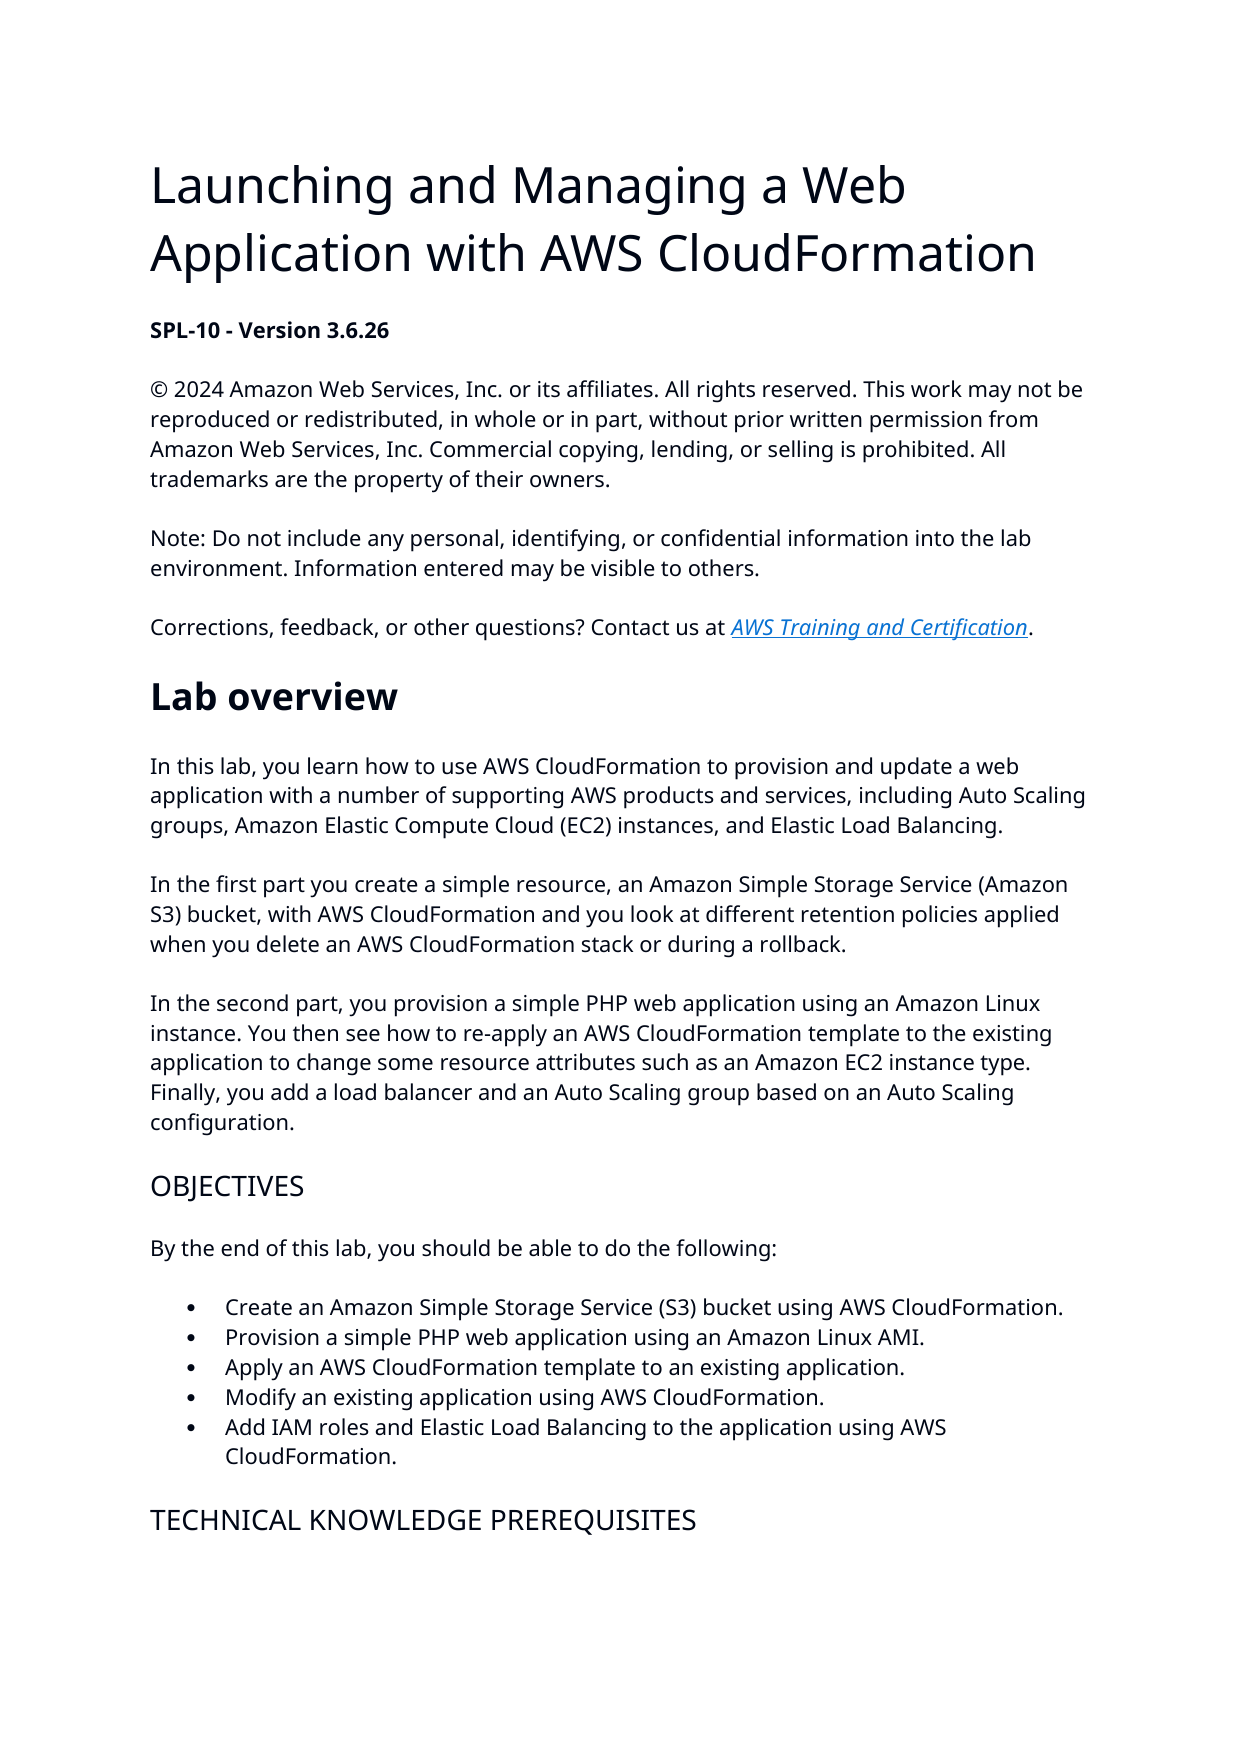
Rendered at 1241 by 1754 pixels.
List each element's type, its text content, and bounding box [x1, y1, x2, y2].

text In this lab, you learn how to use AWS CloudFormation to provision and update a web application with a number of supporting AWS products and services, including Auto Scaling groups, Amazon Elastic Compute Cloud (EC2) instances, and Elastic Load Balancing. [150, 751, 1090, 840]
text Lab overview [150, 670, 1090, 721]
text OBJECTIVES [150, 1166, 1090, 1204]
list Add IAM roles and Elastic Load Balancing to the application using AWS CloudFormation. [187, 1411, 1090, 1471]
list Apply an AWS CloudFormation template to an existing application. [187, 1352, 1090, 1382]
text Note: Do not include any personal, identifying, or confidential information into the lab environment. Information entered may be visible to others. [150, 523, 1090, 582]
text TECHNICAL KNOWLEDGE PREREQUISITES [150, 1500, 1090, 1538]
text In the first part you create a simple resource, an Amazon Simple Storage Service (Amazon S3) bucket, with AWS CloudFormation and you look at different retention policies applied when you delete an AWS CloudFormation stack or during a rollback. [150, 869, 1090, 958]
text © 2024 Amazon Web Services, Inc. or its affiliates. All rights reserved. This work may not be reproduced or redistributed, in whole or in part, without prior written permission from Amazon Web Services, Inc. Commercial copying, lending, or selling is prohibited. All trademarks are the property of their owners. [150, 374, 1090, 493]
list Modify an existing application using AWS CloudFormation. [187, 1382, 1090, 1411]
text SPL-10 - Version 3.6.26 [150, 315, 1090, 345]
text By the end of this lab, you should be able to do the following: [150, 1233, 1090, 1263]
text Launching and Managing a Web Application with AWS CloudFormation [150, 150, 1090, 286]
list Create an Amazon Simple Storage Service (S3) bucket using AWS CloudFormation. [187, 1292, 1090, 1322]
text Corrections, feedback, or other questions? Contact us at AWS Training and Certification. [150, 611, 1090, 641]
list Provision a simple PHP web application using an Amazon Linux AMI. [187, 1322, 1090, 1352]
text In the second part, you provision a simple PHP web application using an Amazon Linux instance. You then see how to re-apply an AWS CloudFormation template to the existing application to change some resource attributes such as an Amazon EC2 instance type. Finally, you add a load balancer and an Auto Scaling group based on an Auto Scaling configuration. [150, 988, 1090, 1137]
